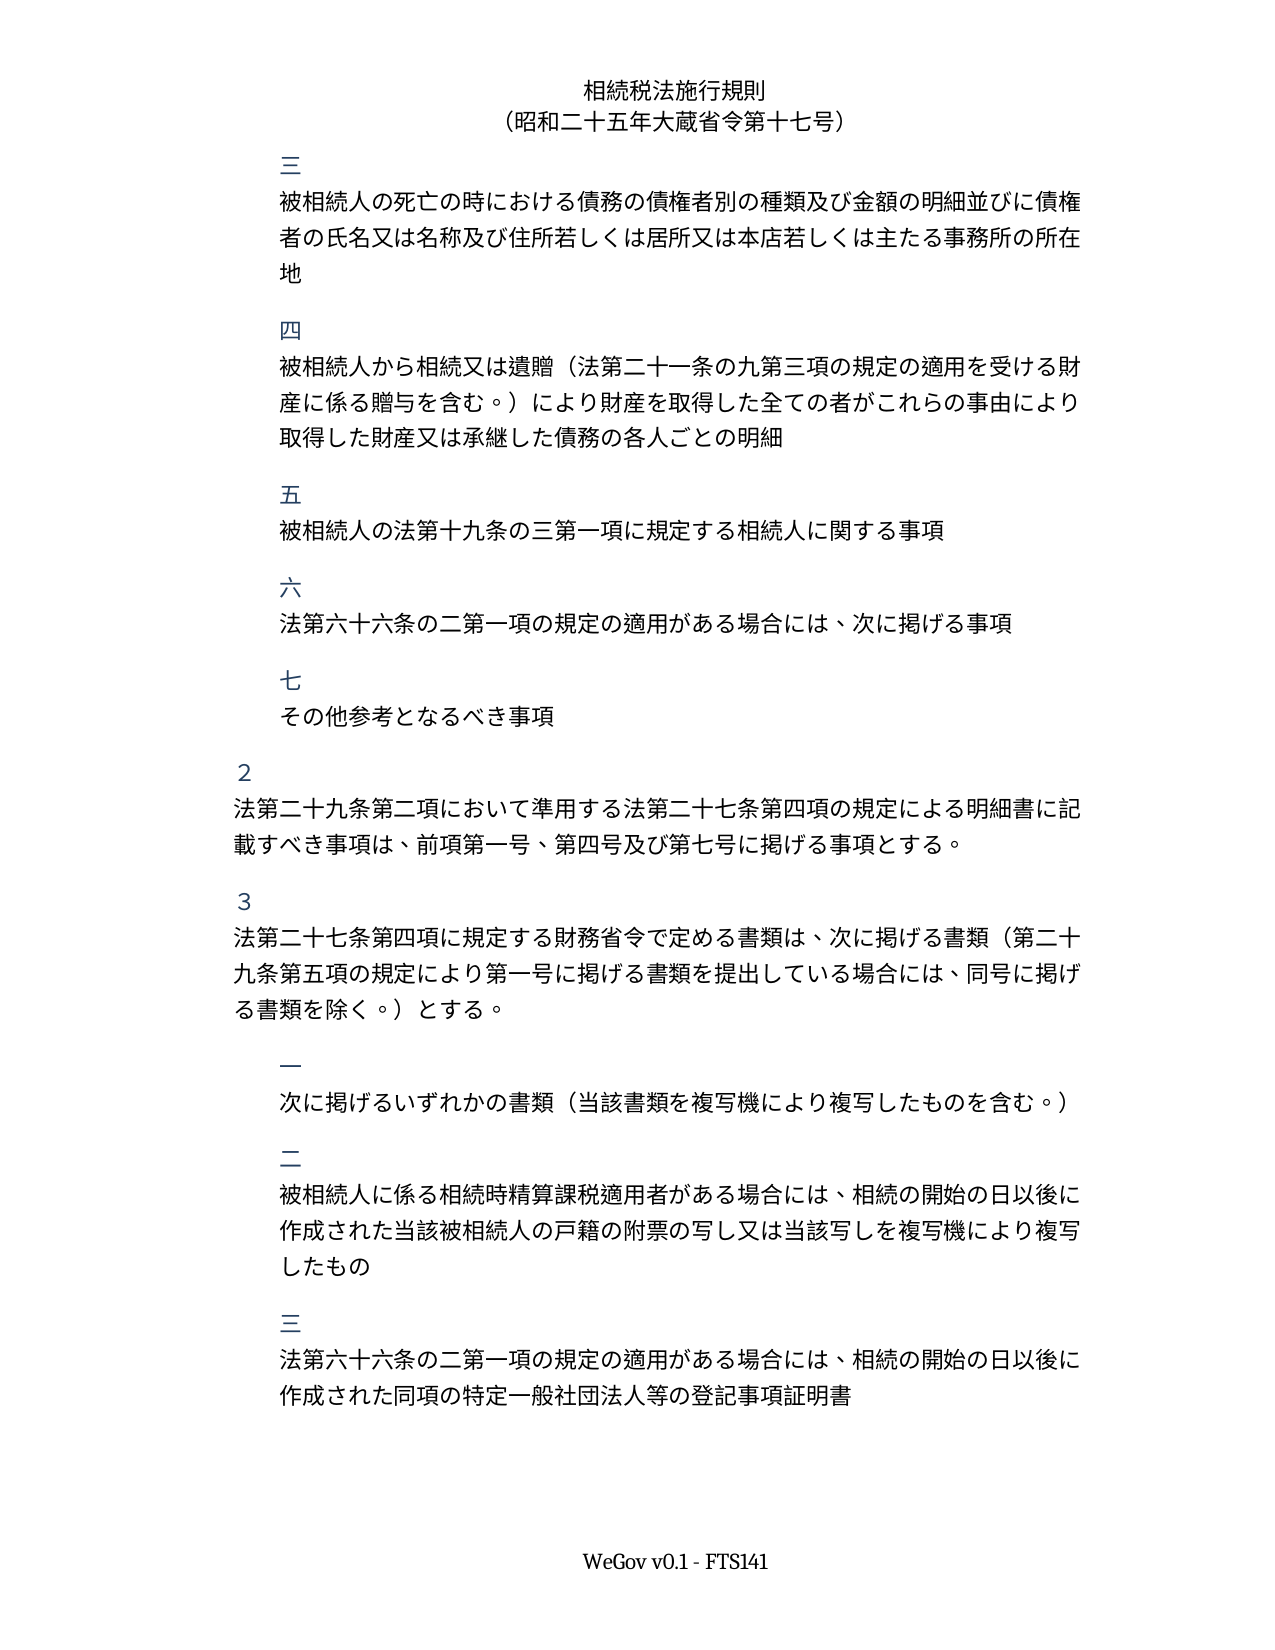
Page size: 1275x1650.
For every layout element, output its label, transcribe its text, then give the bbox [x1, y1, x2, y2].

subtitle 七 [279, 664, 1087, 696]
subtitle 三 [279, 1308, 1087, 1339]
text 被相続人の死亡の時における債務の債権者別の種類及び金額の明細並びに債権者の氏名又は名称及び住所若しくは居所又は本店若しくは主たる事務所の所在地 [279, 186, 1087, 289]
text 法第六十六条の二第一項の規定の適用がある場合には、相続の開始の日以後に作成された同項の特定一般社団法人等の登記事項証明書 [279, 1344, 1087, 1411]
text 法第二十七条第四項に規定する財務省令で定める書類は、次に掲げる書類（第二十九条第五項の規定により第一号に掲げる書類を提出している場合には、同号に掲げる書類を除く。）とする。 [233, 922, 1087, 1025]
subtitle 二 [279, 1143, 1087, 1174]
subtitle 一 [279, 1051, 1087, 1082]
text 被相続人の法第十九条の三第一項に規定する相続人に関する事項 [279, 515, 1087, 546]
subtitle ２ [233, 757, 1087, 788]
subtitle 六 [279, 572, 1087, 603]
subtitle 四 [279, 314, 1087, 346]
subtitle ３ [233, 886, 1087, 917]
subtitle 三 [279, 150, 1087, 181]
text 次に掲げるいずれかの書類（当該書類を複写機により複写したものを含む。） [279, 1086, 1087, 1118]
text 法第二十九条第二項において準用する法第二十七条第四項の規定による明細書に記載すべき事項は、前項第一号、第四号及び第七号に掲げる事項とする。 [233, 793, 1087, 860]
text 被相続人に係る相続時精算課税適用者がある場合には、相続の開始の日以後に作成された当該被相続人の戸籍の附票の写し又は当該写しを複写機により複写したもの [279, 1179, 1087, 1282]
text その他参考となるべき事項 [279, 701, 1087, 732]
subtitle 五 [279, 479, 1087, 510]
text 法第六十六条の二第一項の規定の適用がある場合には、次に掲げる事項 [279, 608, 1087, 639]
text 被相続人から相続又は遺贈（法第二十一条の九第三項の規定の適用を受ける財産に係る贈与を含む。）により財産を取得した全ての者がこれらの事由により取得した財産又は承継した債務の各人ごとの明細 [279, 351, 1087, 454]
